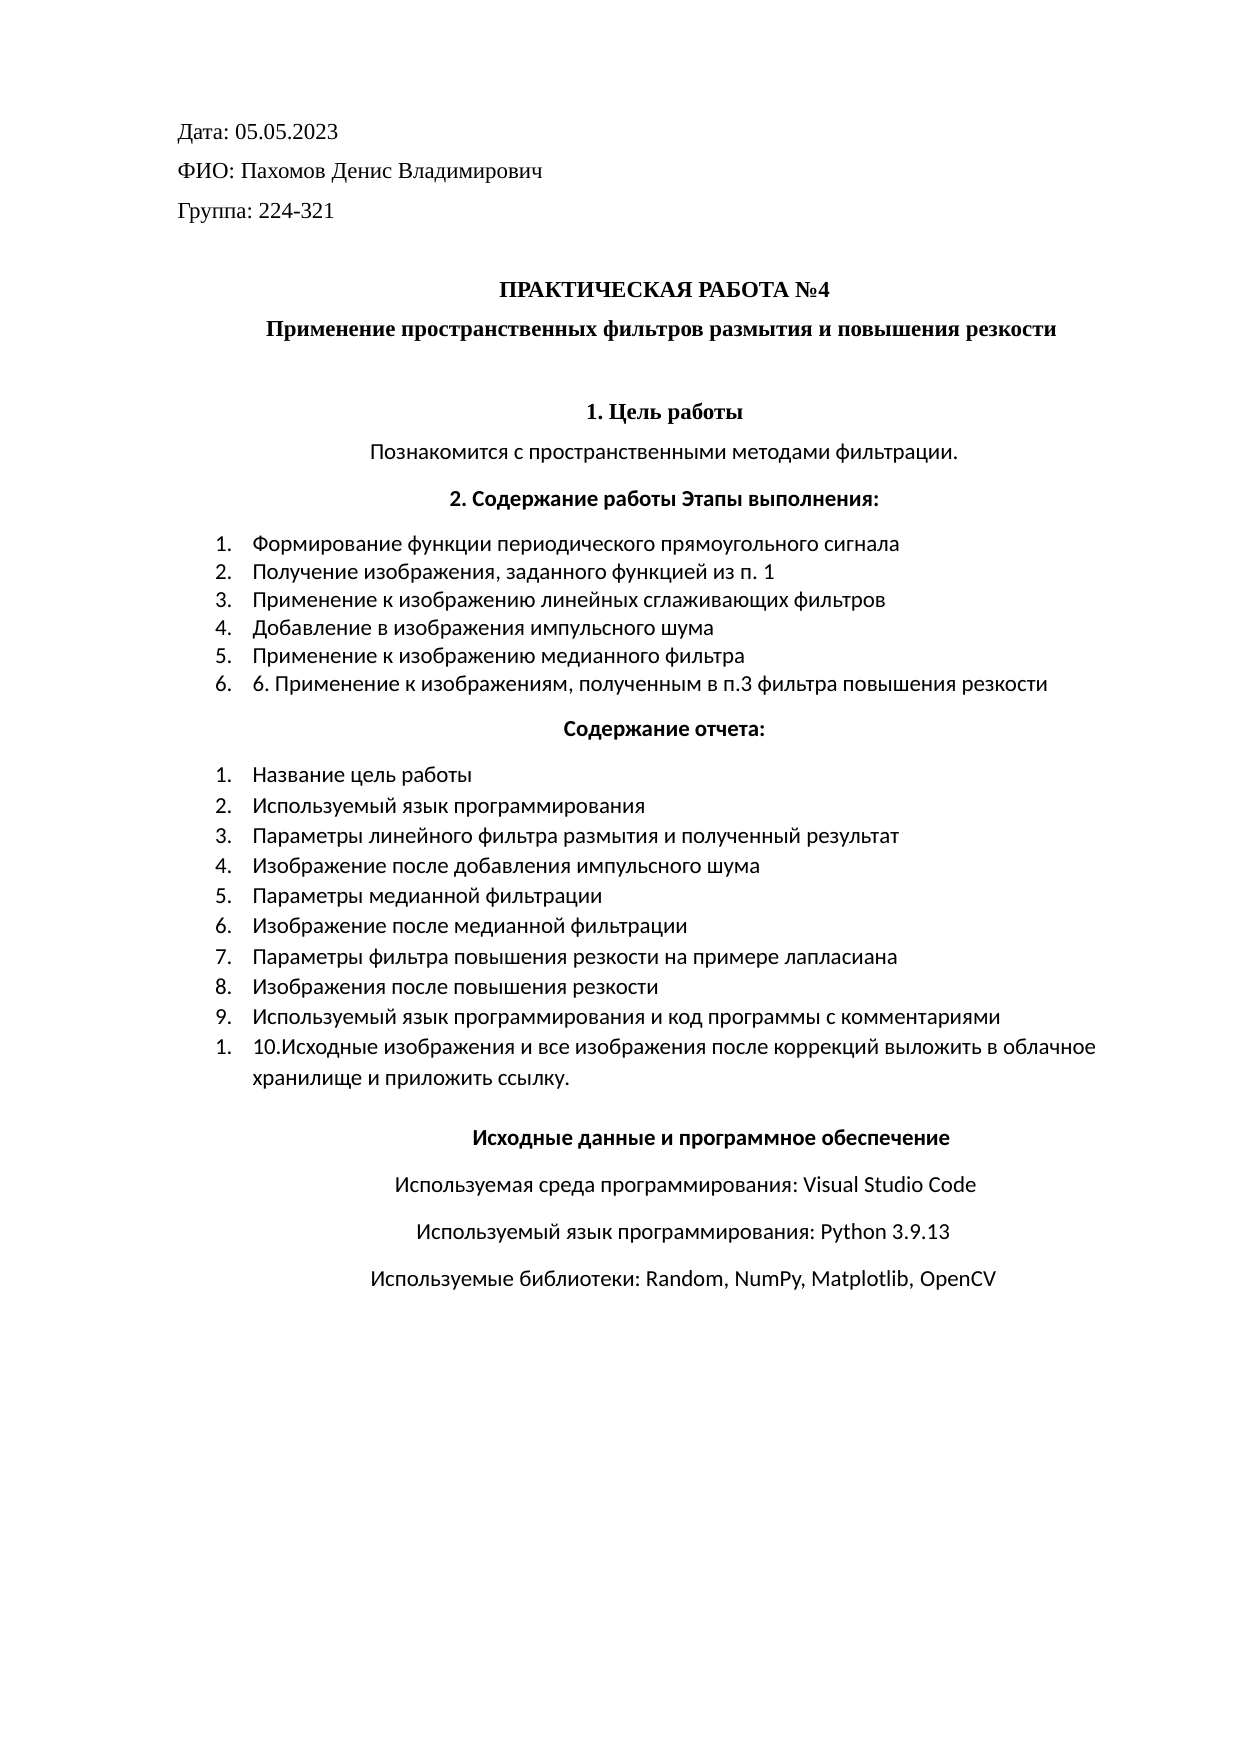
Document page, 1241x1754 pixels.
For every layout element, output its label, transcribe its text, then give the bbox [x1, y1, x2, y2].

list Применение к изображению медианного фильтра [215, 641, 1152, 669]
text Применение пространственных фильтров размытия и повышения резкости [177, 316, 1152, 384]
list 10.Исходные изображения и все изображения после коррекций выложить в облачное хранилище и приложить ссылку. [215, 1032, 1152, 1091]
list Используемый язык программирования [215, 791, 1152, 819]
list Добавление в изображения импульсного шума [215, 613, 1152, 641]
text 1. Цель работы [177, 398, 1152, 424]
text ПРАКТИЧЕСКАЯ РАБОТА №4 [177, 276, 1152, 302]
list Параметры линейного фильтра размытия и полученный результат [215, 821, 1152, 849]
list Изображения после повышения резкости [215, 972, 1152, 1000]
list Название цель работы [215, 761, 1152, 788]
text Группа: 224-321 [177, 197, 1152, 223]
text Используемая среда программирования: Visual Studio Code [215, 1170, 1152, 1198]
list Исходные данные и программное обеспечение [400, 1123, 1152, 1151]
list Изображение после медианной фильтрации [215, 912, 1152, 939]
list Применение к изображению линейных сглаживающих фильтров [215, 585, 1152, 613]
list Формирование функции периодического прямоугольного сигнала [215, 529, 1152, 557]
text Используемый язык программирования: Python 3.9.13 [215, 1217, 1152, 1245]
text Содержание отчета: [177, 714, 1152, 742]
text ФИО: Пахомов Денис Владимирович [177, 158, 1152, 184]
list Параметры фильтра повышения резкости на примере лапласиана [215, 942, 1152, 970]
text Дата: 05.05.2023 [177, 118, 1152, 144]
text 2. Содержание работы Этапы выполнения: [177, 484, 1152, 512]
list Изображение после добавления импульсного шума [215, 851, 1152, 879]
list Используемый язык программирования и код программы с комментариями [215, 1002, 1152, 1030]
list Параметры медианной фильтрации [215, 881, 1152, 909]
text Используемые библиотеки: Random, NumPy, Matplotlib, OpenCV [215, 1264, 1152, 1292]
text Познакомится с пространственными методами фильтрации. [177, 437, 1152, 465]
list 6. Применение к изображениям, полученным в п.3 фильтра повышения резкости [215, 669, 1152, 697]
list Получение изображения, заданного функцией из п. 1 [215, 557, 1152, 585]
